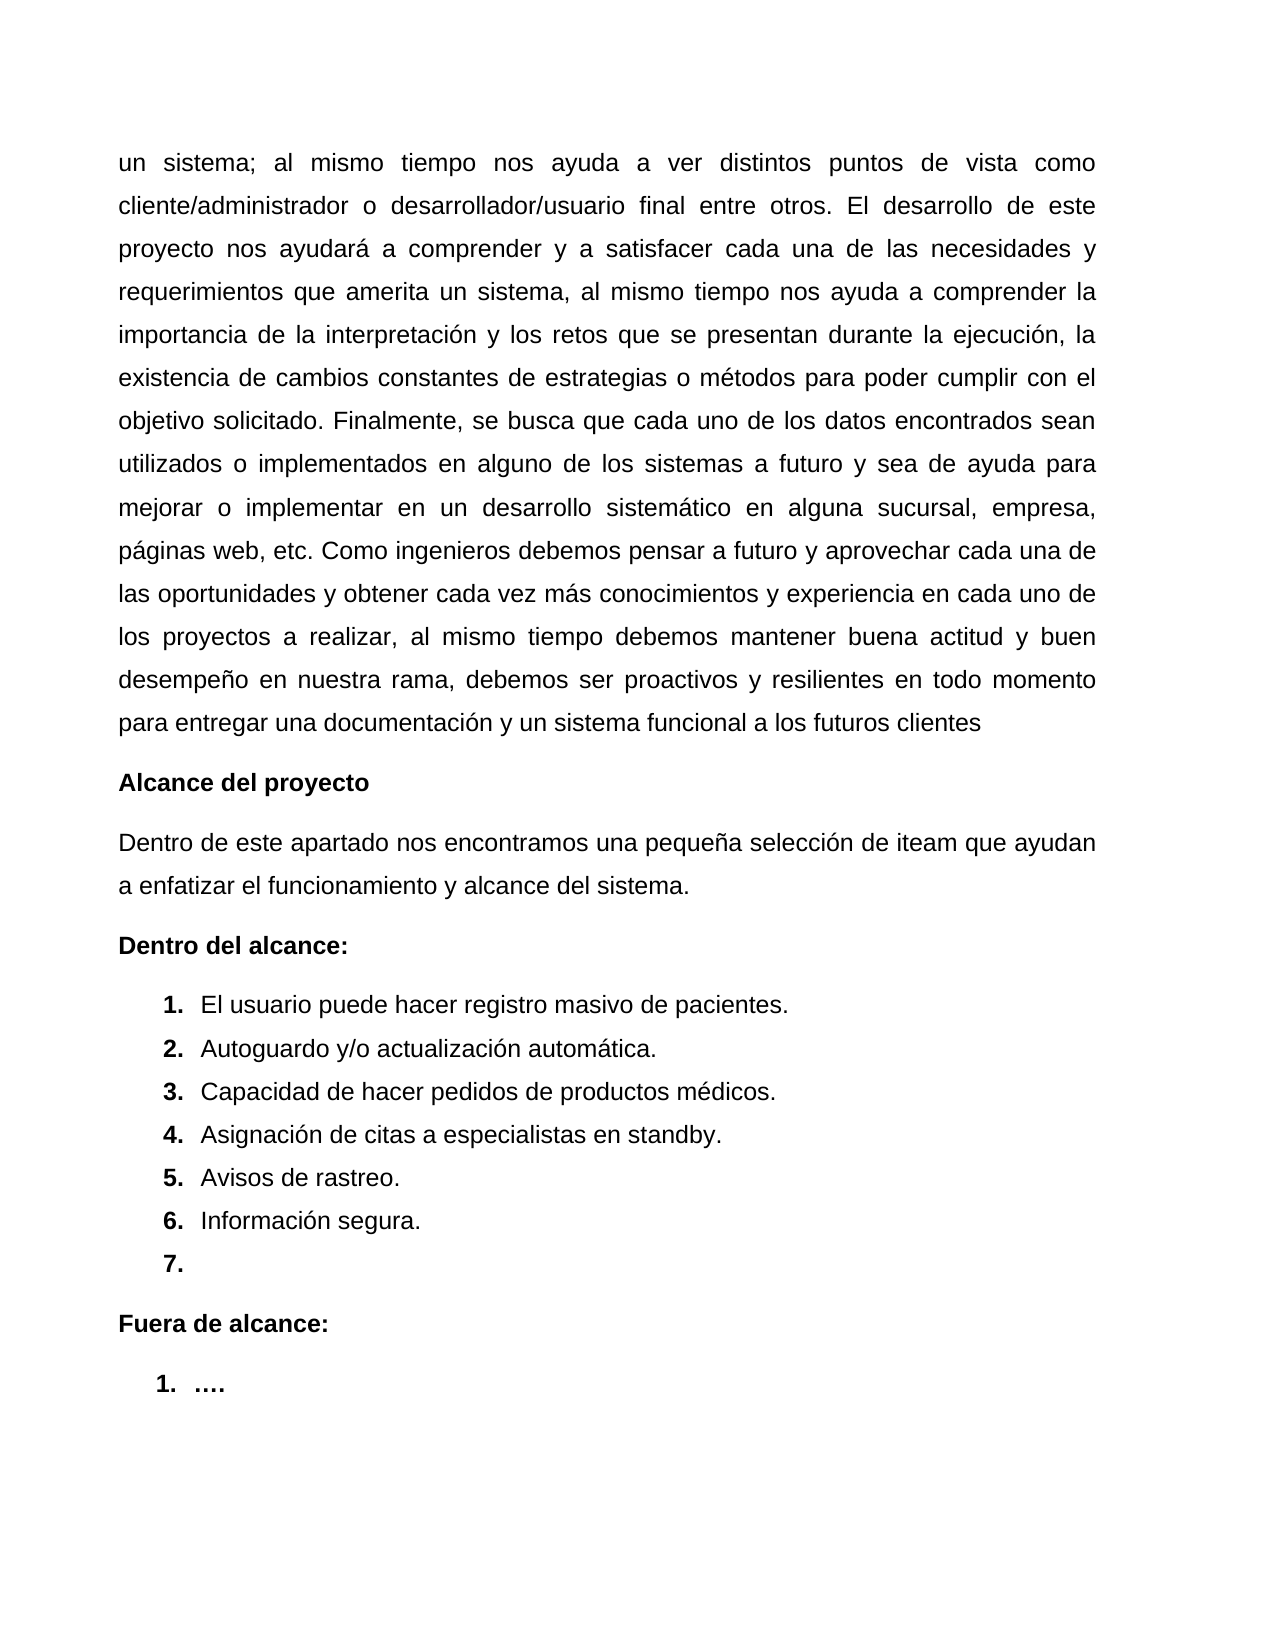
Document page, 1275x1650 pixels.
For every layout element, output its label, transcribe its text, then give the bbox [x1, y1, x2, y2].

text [118, 148, 1098, 737]
list El usuario puede hacer registro masivo de pacientes. [163, 991, 1098, 1019]
list Información segura. [163, 1206, 1098, 1235]
text Dentro de este apartado nos encontramos una pequeña selección de iteam que ayudan a enfatizar el funcionamiento y alcance del sistema. [118, 828, 1098, 900]
list Asignación de citas a especialistas en standby. [163, 1120, 1098, 1149]
text Fuera de alcance: [118, 1309, 1098, 1338]
list Avisos de rastreo. [163, 1163, 1098, 1192]
list Capacidad de hacer pedidos de productos médicos. [163, 1077, 1098, 1106]
list Autoguardo y/o actualización automática. [163, 1034, 1098, 1062]
text Dentro del alcance: [118, 931, 1098, 959]
list …. [156, 1369, 1098, 1398]
text Alcance del proyecto [118, 768, 1098, 797]
